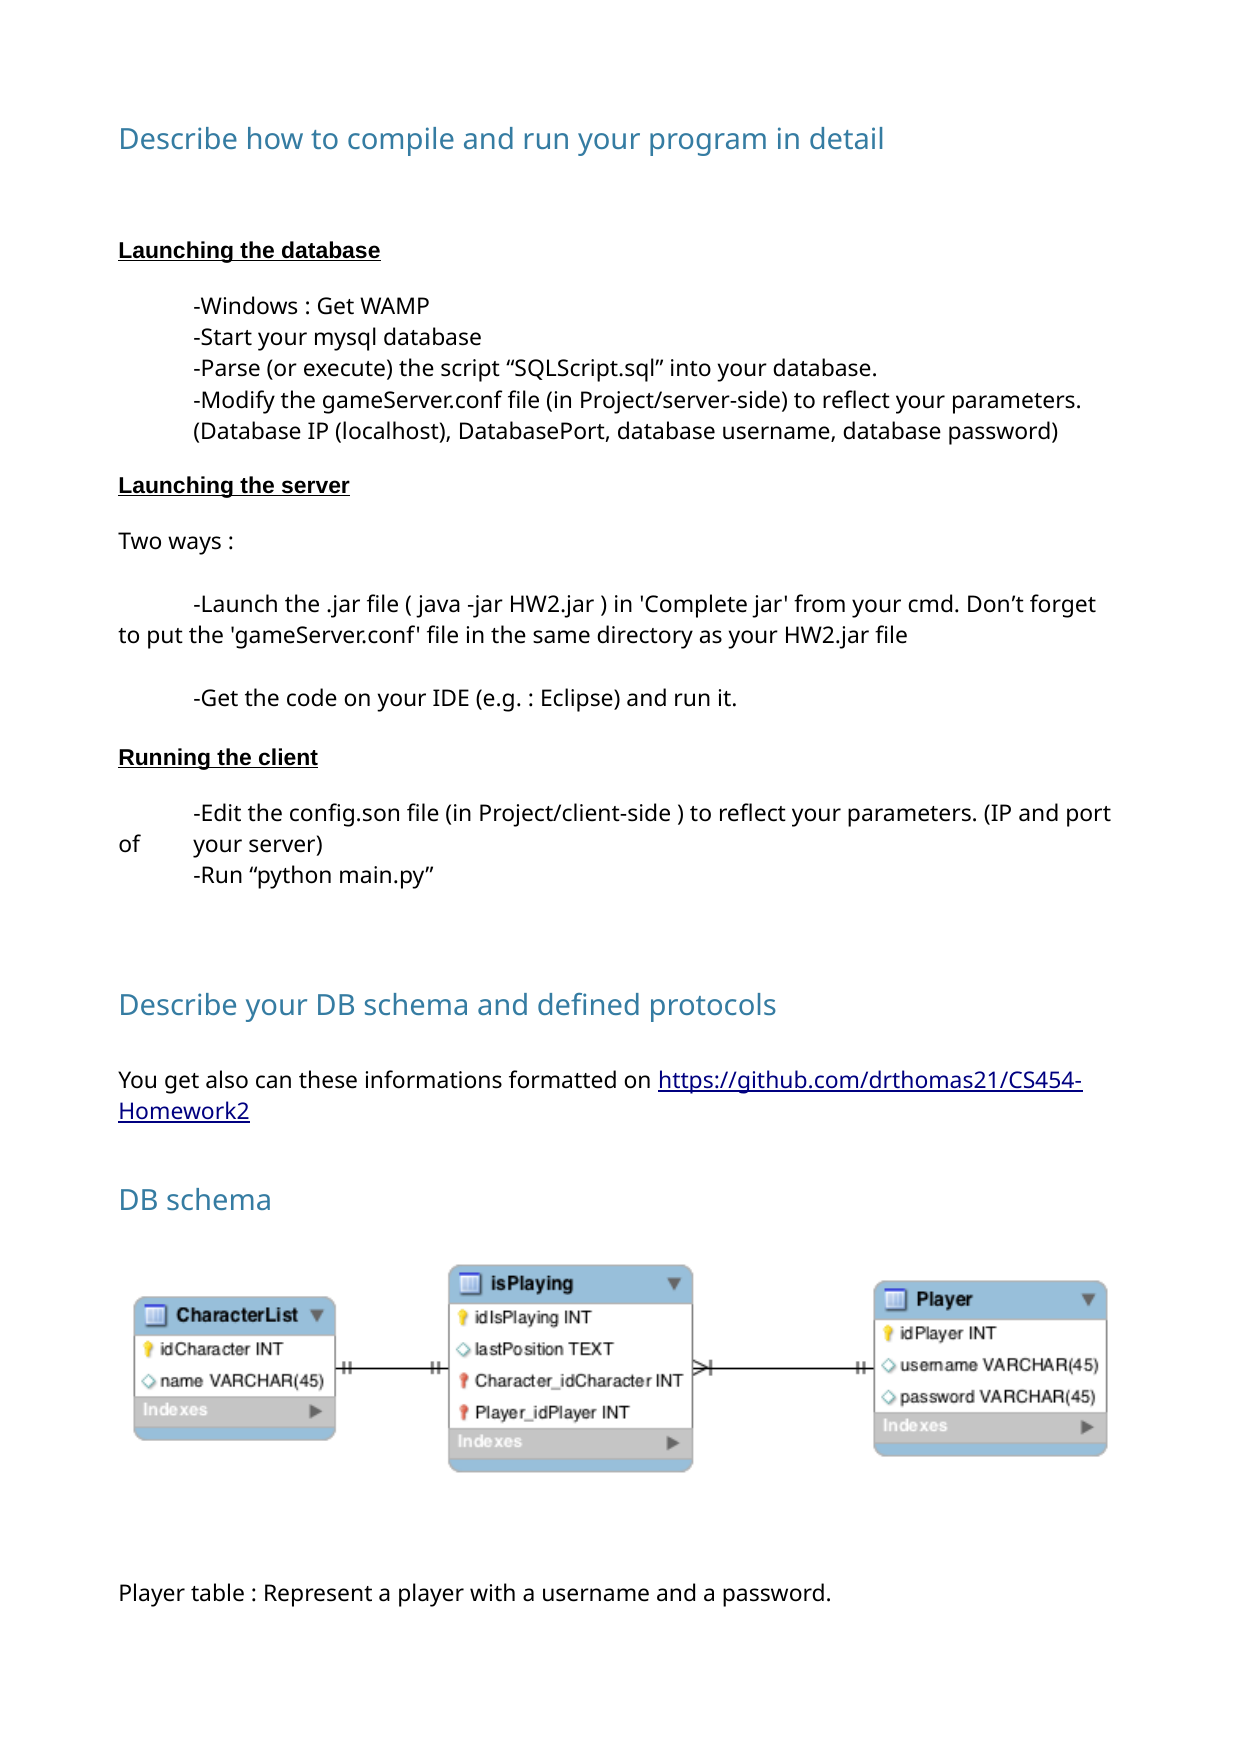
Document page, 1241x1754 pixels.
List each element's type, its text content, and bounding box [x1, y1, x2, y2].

text -Windows : Get WAMP [118, 290, 1122, 321]
picture [118, 1249, 1122, 1487]
text Player table : Represent a player with a username and a password. [118, 1577, 1122, 1609]
text You get also can these informations formatted on https://github.com/drthomas21/CS454-Homework2 [118, 1063, 1122, 1126]
text Describe how to compile and run your program in detail [118, 118, 1122, 158]
text -Modify the gameServer.conf file (in Project/server-side) to reflect your parameters. (Database IP (localhost), DatabasePort, database username, database password) [118, 384, 1122, 446]
text -Get the code on your IDE (e.g. : Eclipse) and run it. [118, 681, 1122, 713]
text -Parse (or execute) the script “SQLScript.sql” into your database. [118, 352, 1122, 384]
text Two ways : [118, 525, 1122, 556]
text DB schema [118, 1179, 1122, 1218]
text -Launch the .jar file ( java -jar HW2.jar ) in 'Complete jar' from your cmd. Don’t forget to put the 'gameServer.conf' file in the same directory as your HW2.jar file [118, 588, 1122, 650]
text -Start your mysql database [118, 321, 1122, 352]
text -Edit the config.son file (in Project/client-side ) to reflect your parameters. (IP and port of your server) [118, 797, 1122, 859]
text Running the client [118, 744, 1122, 770]
text -Run “python main.py” [118, 859, 1122, 890]
text Launching the database [118, 237, 1122, 263]
text Describe your DB schema and defined protocols [118, 984, 1122, 1024]
text Launching the server [118, 472, 1122, 499]
